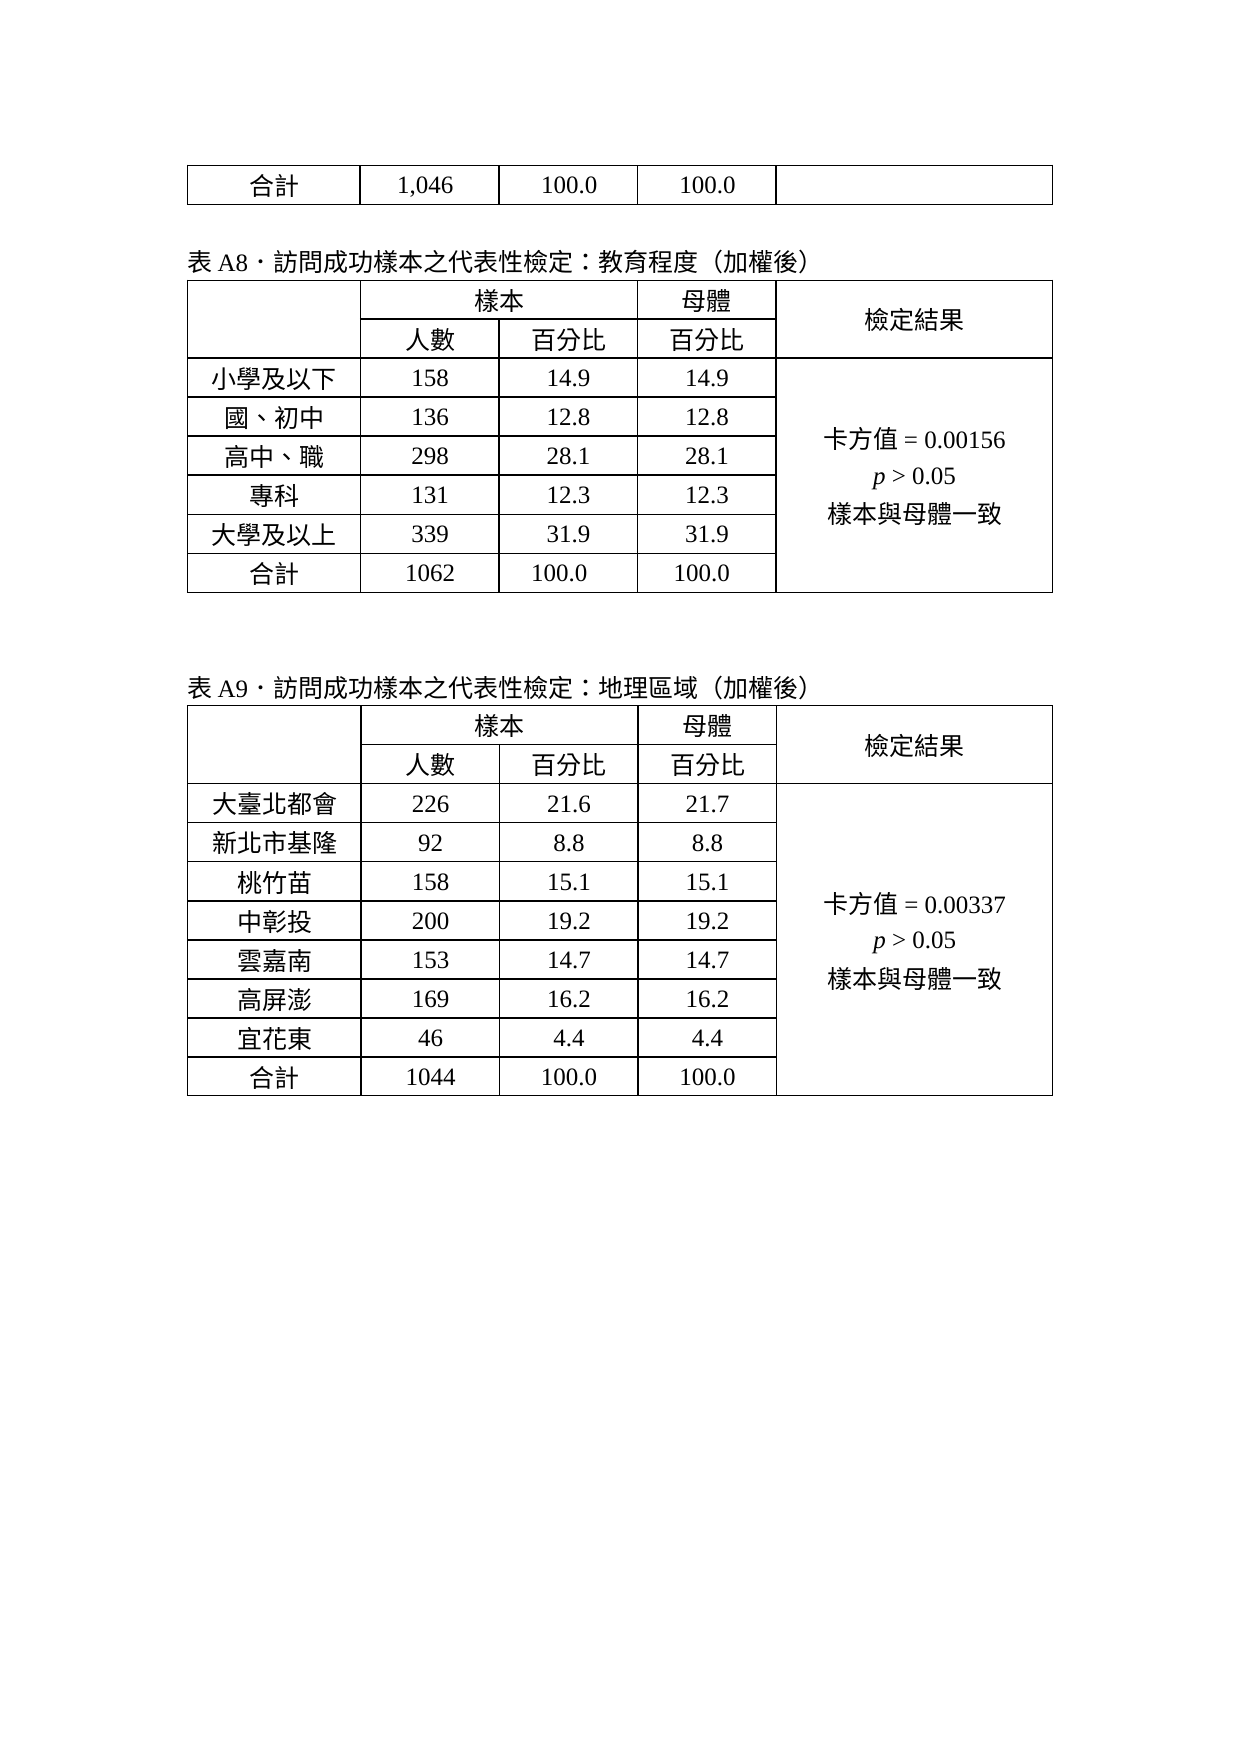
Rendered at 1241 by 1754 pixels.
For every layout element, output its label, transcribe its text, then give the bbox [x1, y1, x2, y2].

table_cell 14.9 [638, 359, 775, 396]
table_cell 合計 [188, 554, 360, 592]
table_cell 1062 [361, 554, 498, 592]
table_cell 100.0 [500, 166, 637, 203]
table_cell 專科 [188, 476, 360, 513]
table_cell 1044 [362, 1058, 499, 1095]
table_header 母體 [639, 706, 776, 744]
table_header 檢定結果 [777, 706, 1052, 783]
table_header [188, 281, 360, 357]
table_cell 百分比 [639, 745, 776, 783]
table_cell 卡方值 = 0.00337 p > 0.05 樣本與母體一致 [777, 784, 1052, 1095]
table_cell 高中、職 [188, 437, 360, 474]
table_cell 15.1 [500, 862, 637, 900]
table_cell 大學及以上 [188, 515, 360, 552]
table_cell 136 [361, 398, 498, 435]
table_cell 中彰投 [188, 902, 360, 939]
table_cell 28.1 [638, 437, 775, 474]
table_cell 高屏澎 [188, 980, 360, 1017]
table_cell 21.7 [639, 784, 776, 822]
table_cell 31.9 [638, 515, 775, 552]
table_cell 宜花東 [188, 1019, 360, 1056]
table_cell 14.7 [639, 941, 776, 978]
table_cell 百分比 [500, 745, 637, 783]
table_cell 100.0 [500, 1058, 637, 1095]
table_cell 169 [362, 980, 499, 1017]
table_cell 百分比 [638, 320, 775, 357]
table_cell 合計 [188, 166, 359, 203]
table_cell 16.2 [639, 980, 776, 1017]
table_cell 4.4 [639, 1019, 776, 1056]
table_cell 131 [361, 476, 498, 513]
table_cell 1,046 [361, 166, 498, 203]
table_cell 卡方值 = 0.00156 p > 0.05 樣本與母體一致 [777, 359, 1052, 592]
table_cell 14.7 [500, 941, 637, 978]
table_cell 12.8 [500, 398, 637, 435]
table_cell 12.3 [638, 476, 775, 513]
table_cell 新北市基隆 [188, 823, 360, 861]
table_cell 4.4 [500, 1019, 637, 1056]
table_cell 153 [362, 941, 499, 978]
table_cell 15.1 [639, 862, 776, 900]
table_cell 158 [362, 862, 499, 900]
table_header 樣本 [361, 281, 637, 318]
table_cell 小學及以下 [188, 359, 360, 396]
table_header 檢定結果 [777, 281, 1052, 357]
table_cell 合計 [188, 1058, 360, 1095]
table_cell 人數 [362, 745, 499, 783]
table_cell 158 [361, 359, 498, 396]
table_cell 226 [362, 784, 499, 822]
table_cell 百分比 [500, 320, 637, 357]
table_header 母體 [638, 281, 775, 318]
table_cell 國、初中 [188, 398, 360, 435]
table_cell 21.6 [500, 784, 637, 822]
table_cell 100.0 [639, 1058, 776, 1095]
table_cell 100.0 [638, 554, 775, 592]
table_cell 12.8 [638, 398, 775, 435]
table_cell 桃竹苗 [188, 862, 360, 900]
table_cell 大臺北都會 [188, 784, 360, 822]
table_cell 28.1 [500, 437, 637, 474]
table_cell 8.8 [639, 823, 776, 861]
table_cell 298 [361, 437, 498, 474]
table_cell 200 [362, 902, 499, 939]
table_cell 19.2 [639, 902, 776, 939]
table_cell 8.8 [500, 823, 637, 861]
table_cell 31.9 [500, 515, 637, 552]
text 表A8．訪問成功樣本之代表性檢定：教育程度（加權後） [187, 242, 1053, 279]
table_cell 16.2 [500, 980, 637, 1017]
table_cell 46 [362, 1019, 499, 1056]
table_header [188, 706, 360, 783]
text 表A9．訪問成功樣本之代表性檢定：地理區域（加權後） [187, 668, 1053, 705]
table_cell 12.3 [500, 476, 637, 513]
table_cell 100.0 [638, 166, 775, 203]
table_cell 14.9 [500, 359, 637, 396]
table_cell 92 [362, 823, 499, 861]
table_cell 19.2 [500, 902, 637, 939]
table_cell 339 [361, 515, 498, 552]
table_header 樣本 [362, 706, 637, 744]
table_cell 100.0 [500, 554, 637, 592]
table_cell 人數 [361, 320, 498, 357]
table_cell 雲嘉南 [188, 941, 360, 978]
